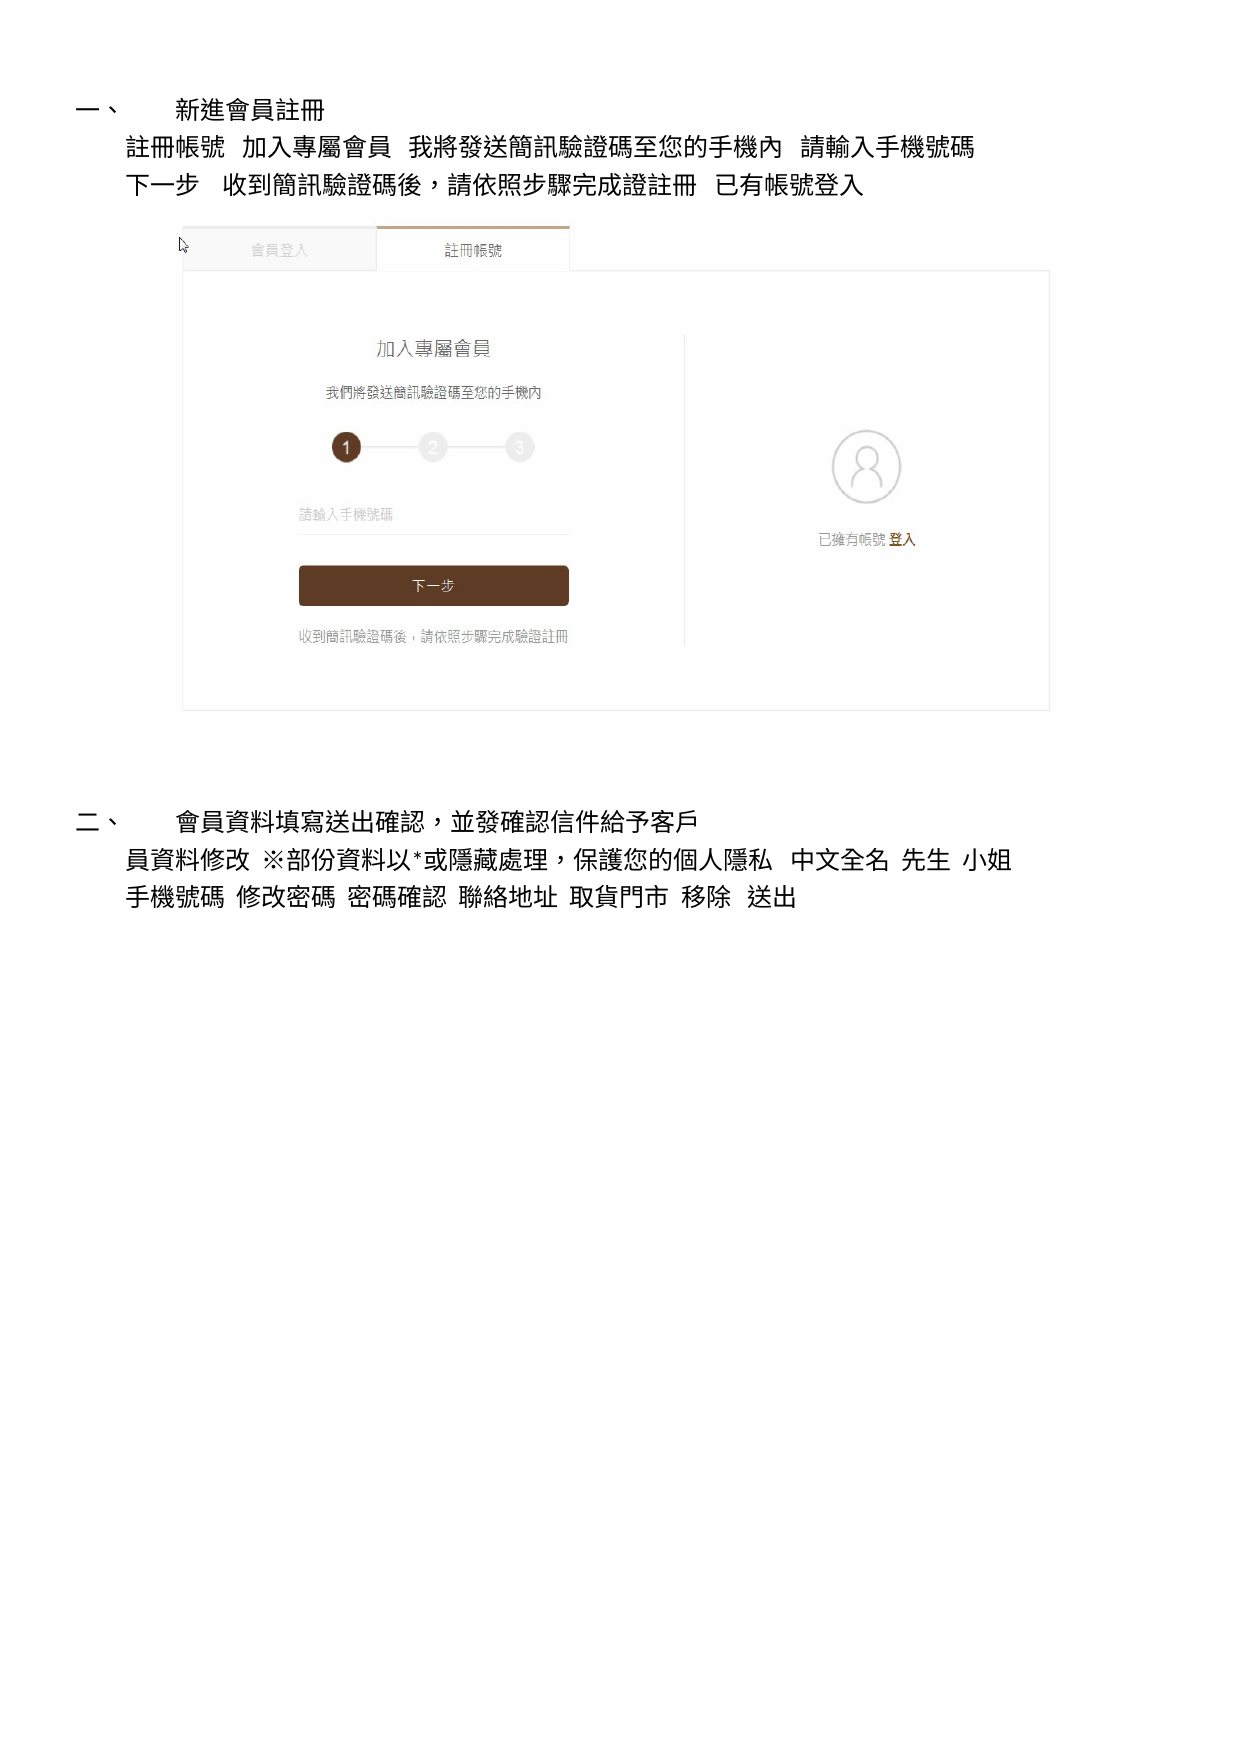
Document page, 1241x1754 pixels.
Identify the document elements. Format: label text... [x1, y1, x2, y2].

list 會員資料填寫送出確認，並發確認信件給予客戶 [75, 802, 1165, 839]
list 員資料修改 ※部份資料以*或隱藏處理，保護您的個人隱私 中文全名 先生 小姐 [125, 839, 1165, 877]
list 手機號碼 修改密碼 密碼確認 聯絡地址 取貨門市 移除 送出 [125, 877, 1165, 914]
list 下一步 收到簡訊驗證碼後，請依照步驟完成證註冊 已有帳號登入 [125, 164, 1165, 202]
picture [125, 202, 1158, 743]
list 註冊帳號 加入專屬會員 我將發送簡訊驗證碼至您的手機內 請輸入手機號碼 [125, 127, 1165, 164]
list 新進會員註冊 [75, 89, 1165, 127]
